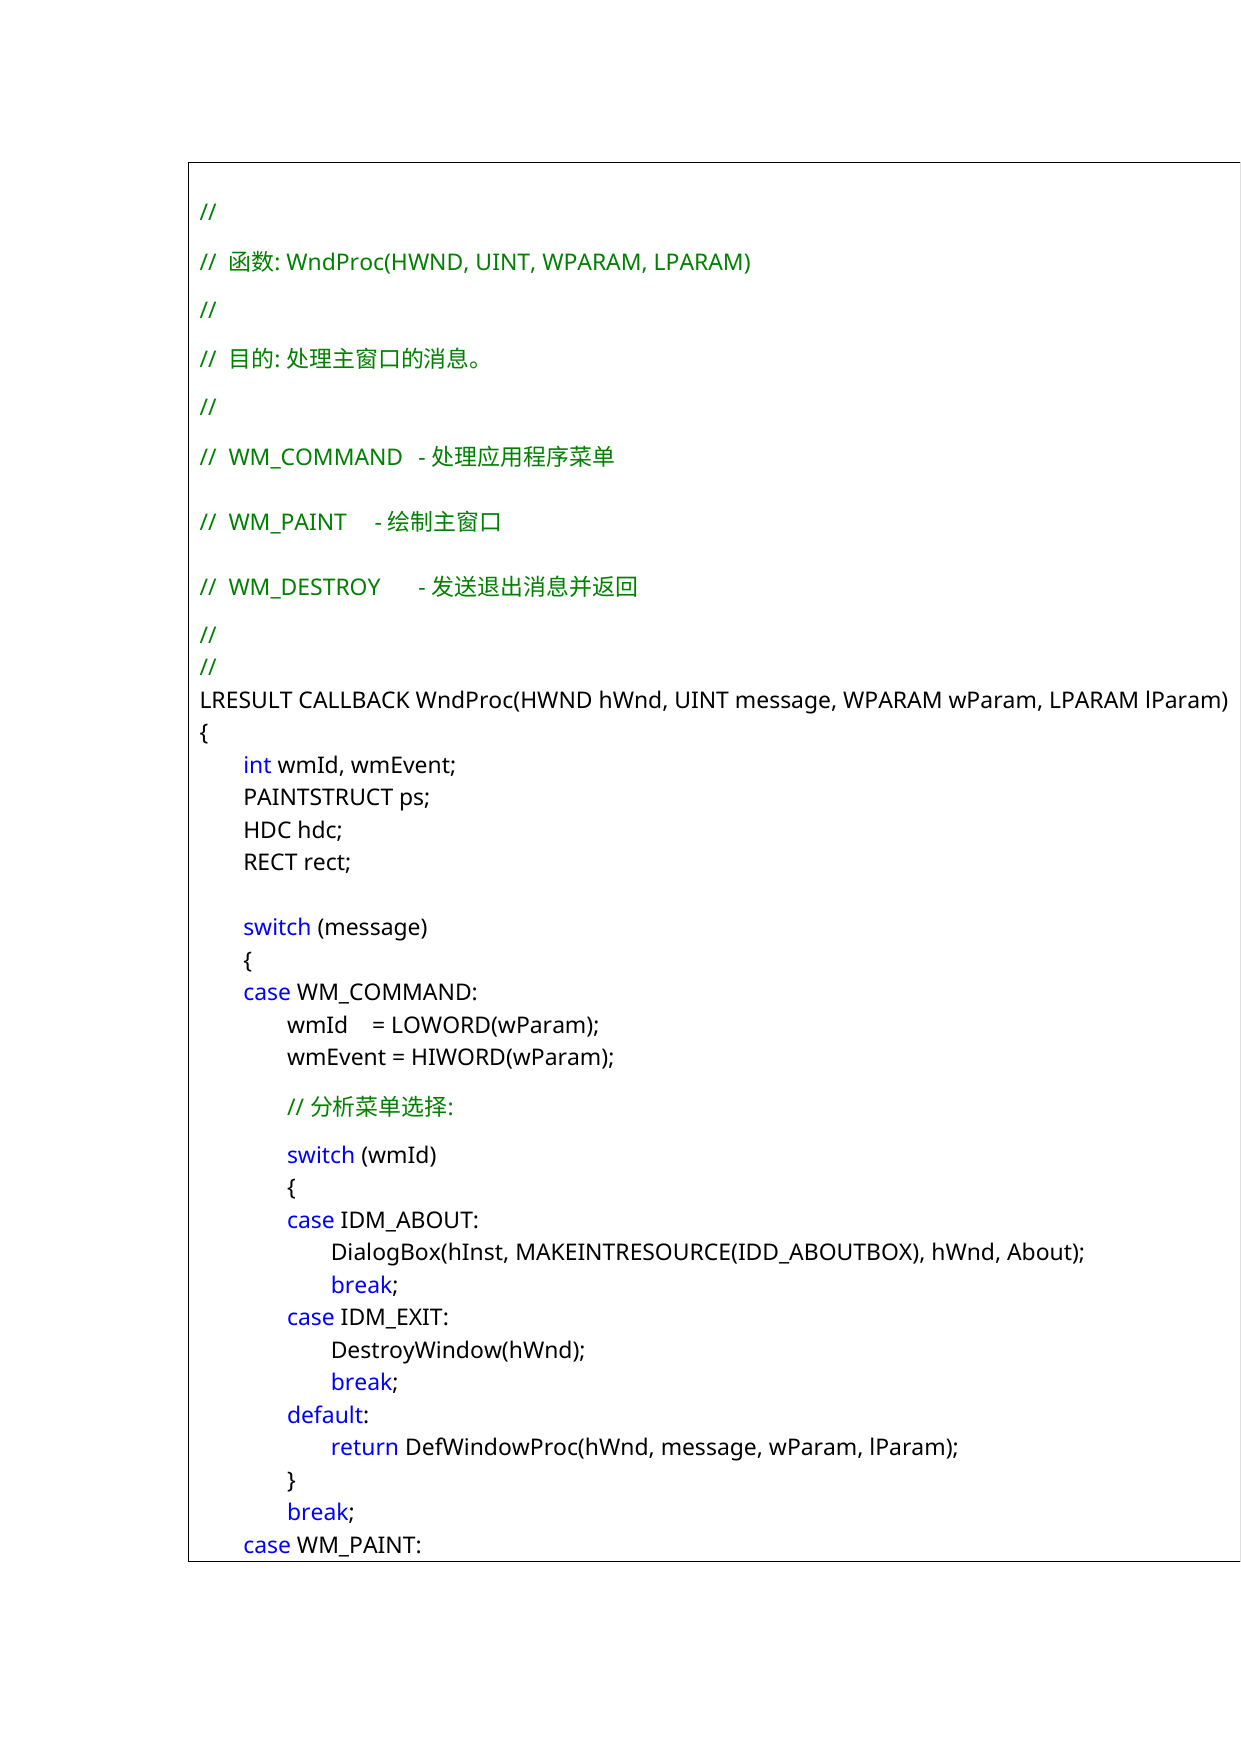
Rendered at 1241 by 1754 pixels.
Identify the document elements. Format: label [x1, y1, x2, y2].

table_header [189, 163, 1240, 1561]
